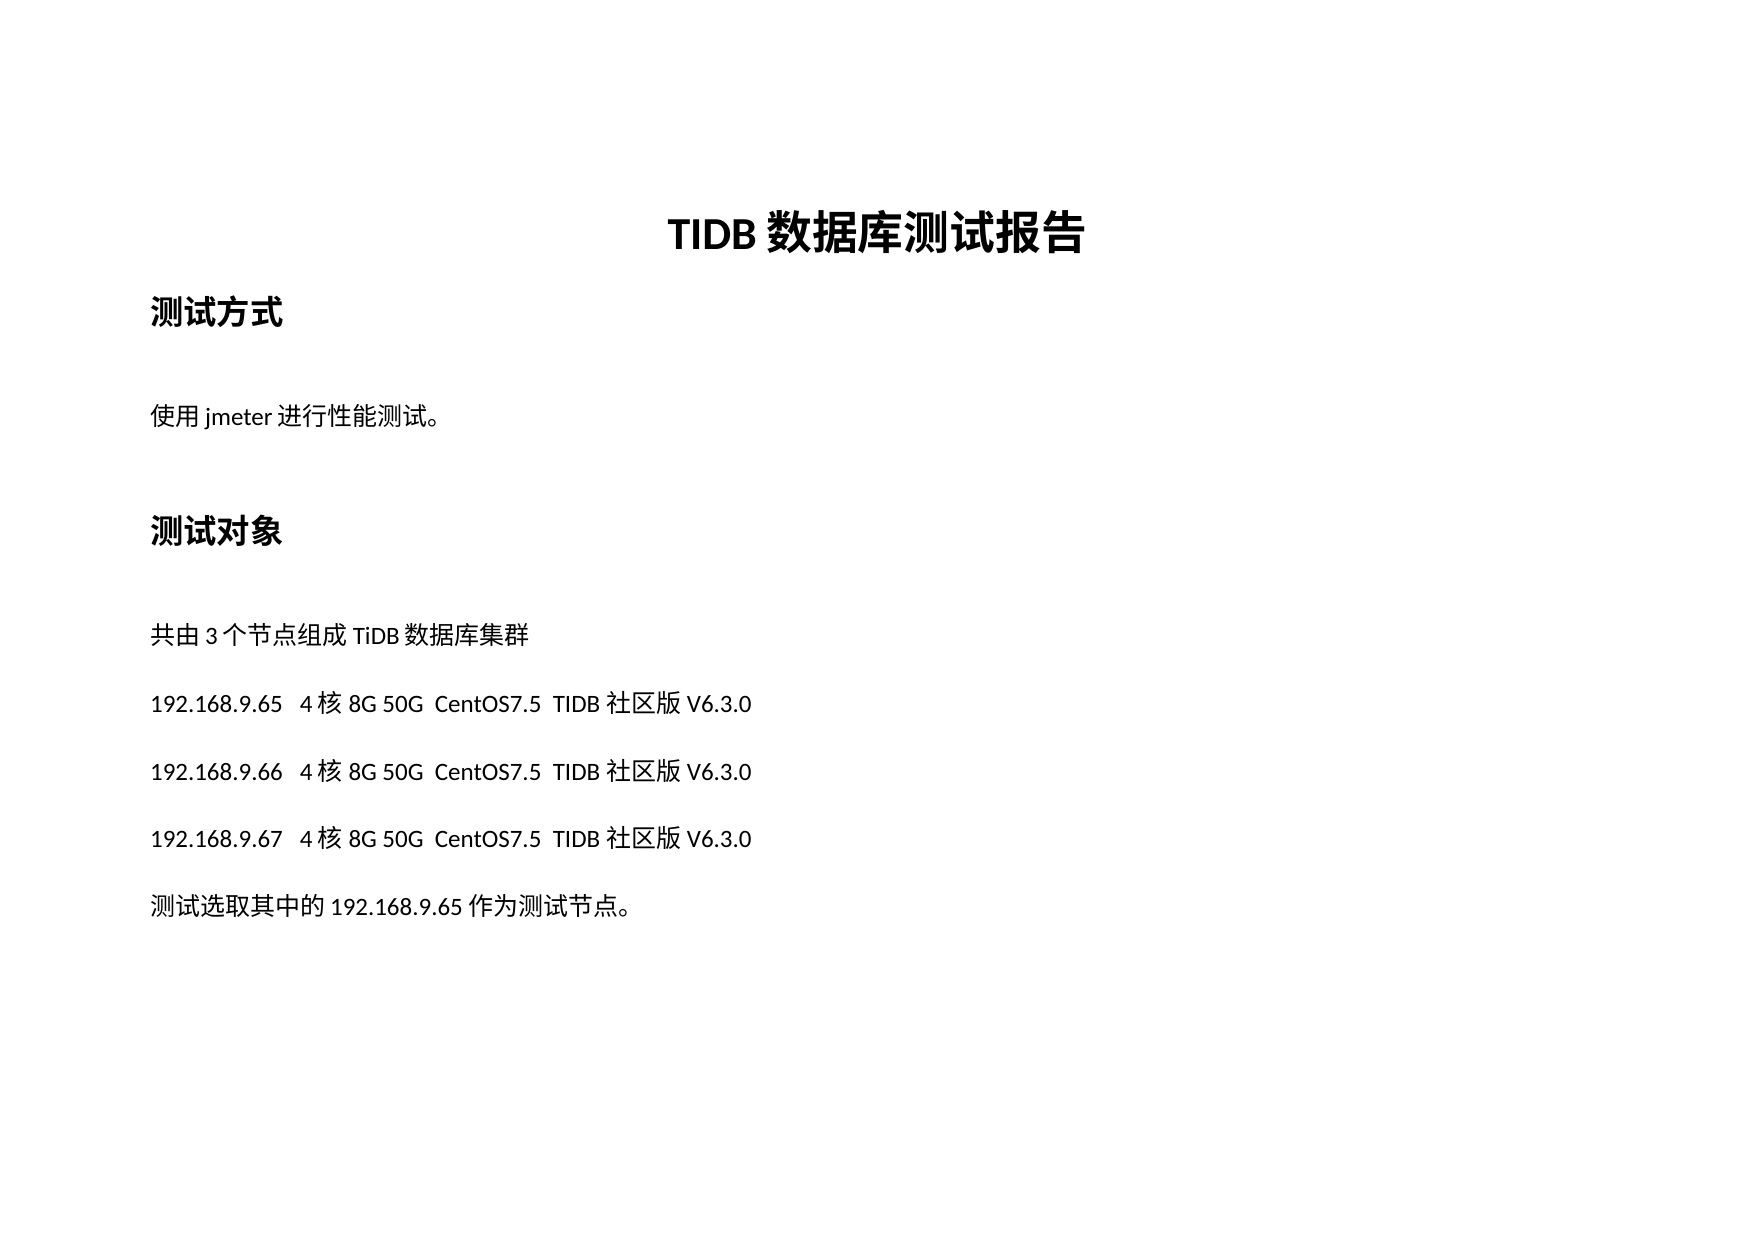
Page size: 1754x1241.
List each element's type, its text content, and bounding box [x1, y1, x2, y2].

text 共由3个节点组成TiDB数据库集群 [150, 599, 1604, 667]
subtitle 测试对象 [150, 495, 1604, 563]
text 测试选取其中的192.168.9.65作为测试节点。 [150, 871, 1604, 939]
text 192.168.9.65 4核 8G 50G CentOS7.5 TIDB 社区版 V6.3.0 [150, 667, 1604, 735]
text TIDB数据库测试报告 [150, 196, 1604, 263]
text 使用jmeter进行性能测试。 [150, 381, 1604, 448]
text 192.168.9.67 4核 8G 50G CentOS7.5 TIDB 社区版 V6.3.0 [150, 803, 1604, 871]
subtitle 测试方式 [150, 276, 1604, 344]
text 192.168.9.66 4核 8G 50G CentOS7.5 TIDB 社区版 V6.3.0 [150, 735, 1604, 803]
